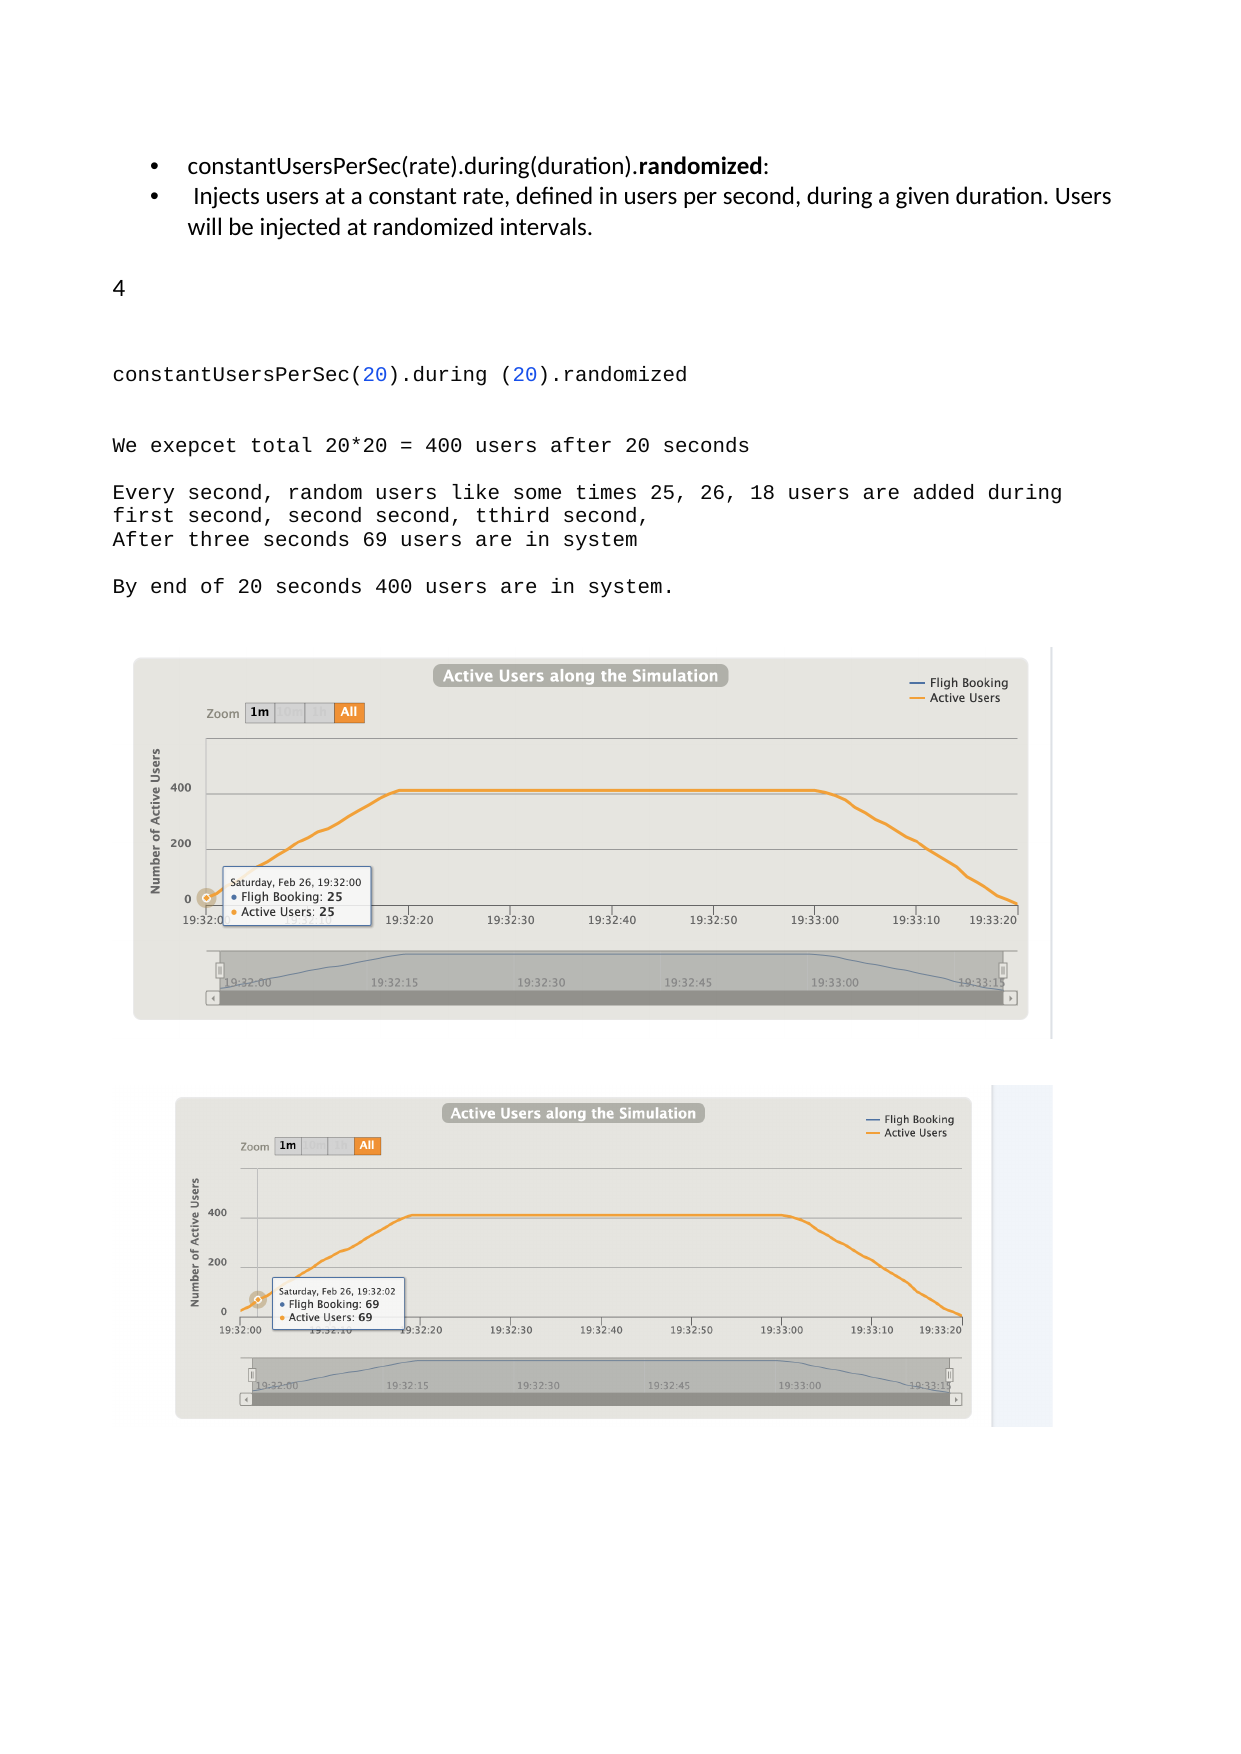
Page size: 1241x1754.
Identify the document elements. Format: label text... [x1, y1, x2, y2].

list constantUsersPerSec(rate).during(duration).randomized: [150, 150, 1128, 181]
picture [112, 647, 1053, 1039]
text By end of 20 seconds 400 users are in system. [112, 576, 1128, 600]
text After three seconds 69 users are in system [112, 529, 1128, 553]
text Every second, random users like some times 25, 26, 18 users are added during first second, second second, tthird second, [112, 482, 1128, 529]
picture [112, 1085, 1053, 1427]
text 4 [112, 272, 1128, 303]
list Injects users at a constant rate, defined in users per second, during a given duration. Users will be injected at randomized intervals. [150, 181, 1128, 242]
text constantUsersPerSec(20).during (20).randomized [112, 364, 1128, 387]
text We exepcet total 20*20 = 400 users after 20 seconds [112, 434, 1128, 458]
